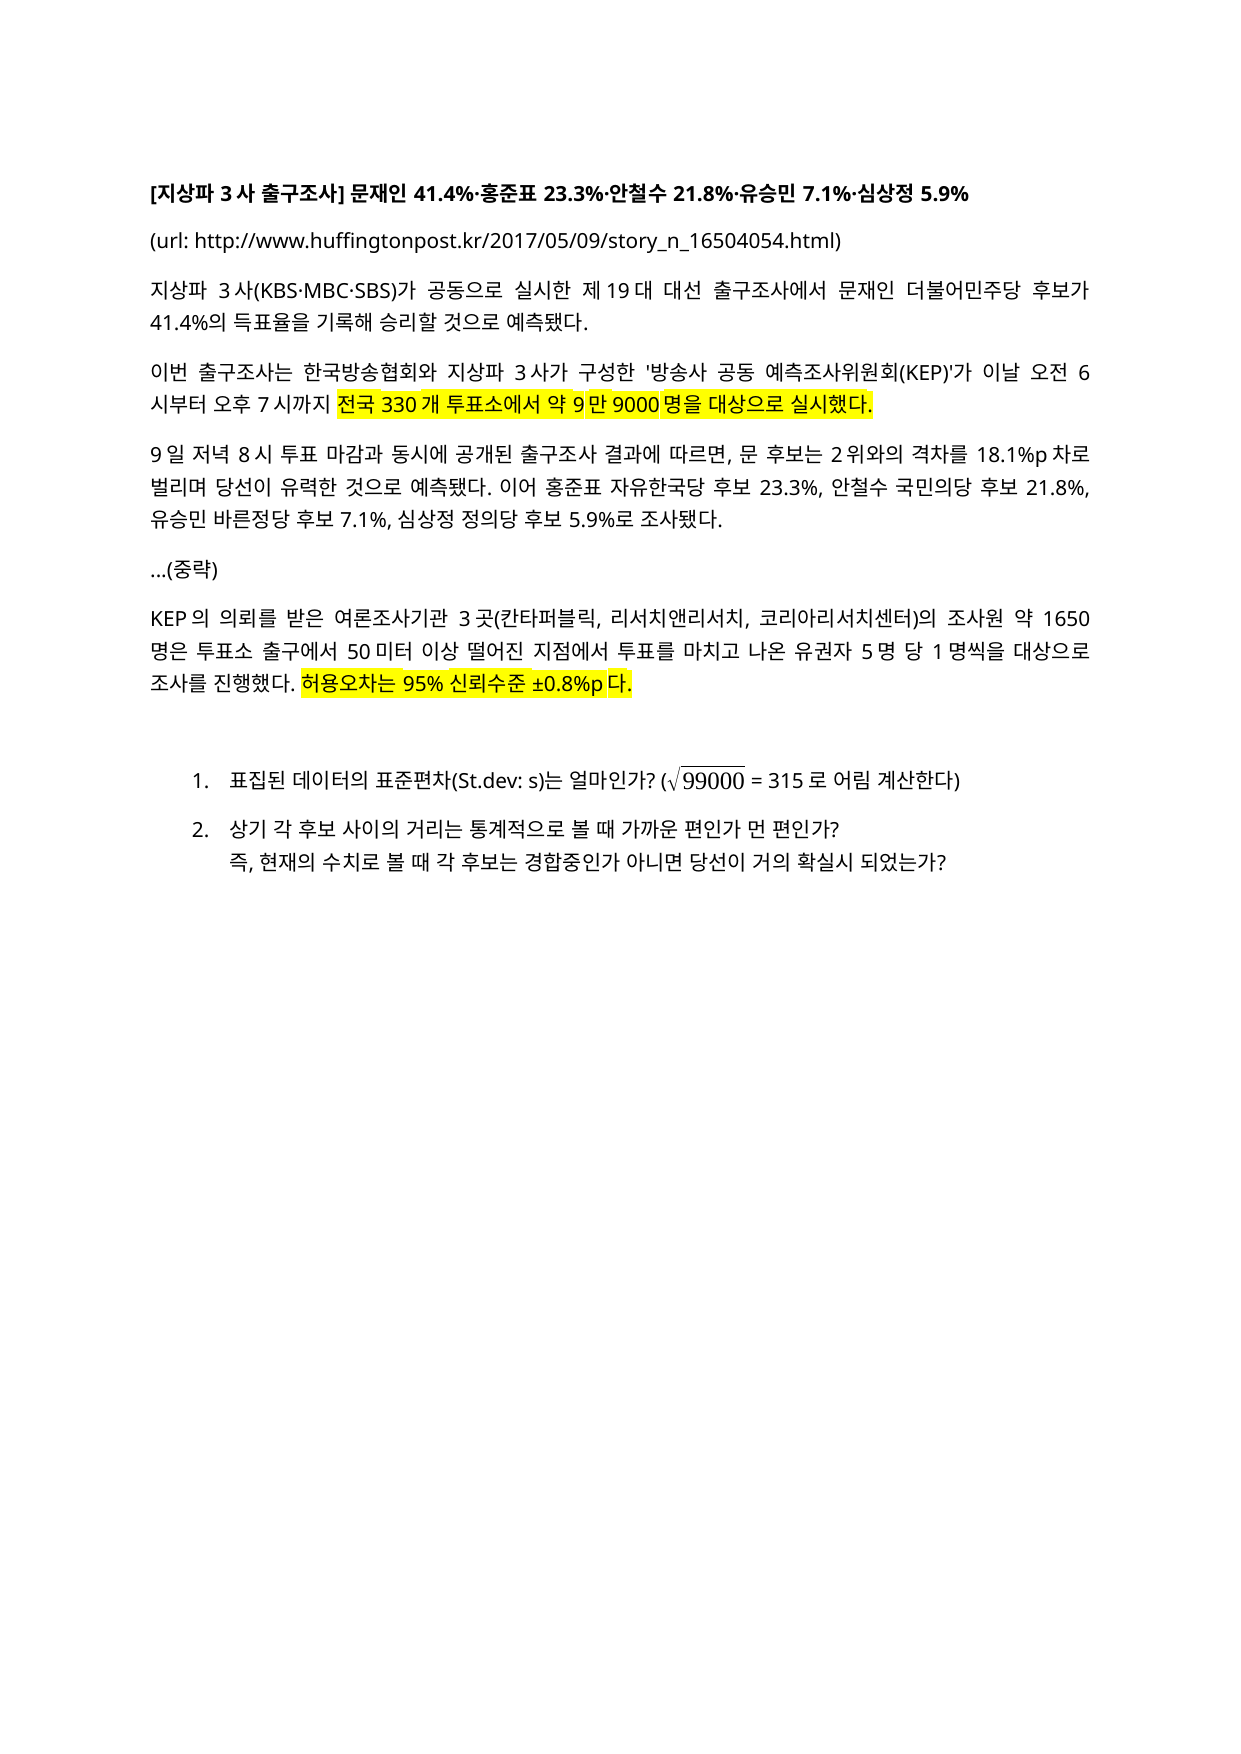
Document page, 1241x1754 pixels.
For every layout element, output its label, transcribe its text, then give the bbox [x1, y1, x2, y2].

text ...(중략) [150, 553, 1090, 583]
text 이번 출구조사는 한국방송협회와 지상파 3사가 구성한 '방송사 공동 예측조사위원회(KEP)'가 이날 오전 6시부터 오후 7시까지 전국 330개 투표소에서 약 9만9000명을 대상으로 실시했다. [150, 356, 1090, 419]
text 9일 저녁 8시 투표 마감과 동시에 공개된 출구조사 결과에 따르면, 문 후보는 2위와의 격차를 18.1%p차로 벌리며 당선이 유력한 것으로 예측됐다. 이어 홍준표 자유한국당 후보 23.3%, 안철수 국민의당 후보 21.8%, 유승민 바른정당 후보 7.1%, 심상정 정의당 후보 5.9%로 조사됐다. [150, 438, 1090, 534]
text (url: http://www.huffingtonpost.kr/2017/05/09/story_n_16504054.html) [150, 227, 1090, 255]
text KEP의 의뢰를 받은 여론조사기관 3곳(칸타퍼블릭, 리서치앤리서치, 코리아리서치센터)의 조사원 약 1650명은 투표소 출구에서 50미터 이상 떨어진 지점에서 투표를 마치고 나온 유권자 5명 당 1명씩을 대상으로 조사를 진행했다. 허용오차는 95% 신뢰수준 ±0.8%p다. [150, 602, 1090, 698]
list 상기 각 후보 사이의 거리는 통계적으로 볼 때 가까운 편인가 먼 편인가? 즉, 현재의 수치로 볼 때 각 후보는 경합중인가 아니면 당선이 거의 확실시 되었는가? [192, 814, 1090, 877]
text 지상파 3사(KBS·MBC·SBS)가 공동으로 실시한 제19대 대선 출구조사에서 문재인 더불어민주당 후보가 41.4%의 득표율을 기록해 승리할 것으로 예측됐다. [150, 274, 1090, 337]
text [지상파 3사 출구조사] 문재인 41.4%·홍준표 23.3%·안철수 21.8%·유승민 7.1%·심상정 5.9% [150, 177, 1090, 207]
list 표집된 데이터의 표준편차(St.dev: s)는 얼마인가? ( = 315로 어림 계산한다) [192, 764, 1090, 794]
